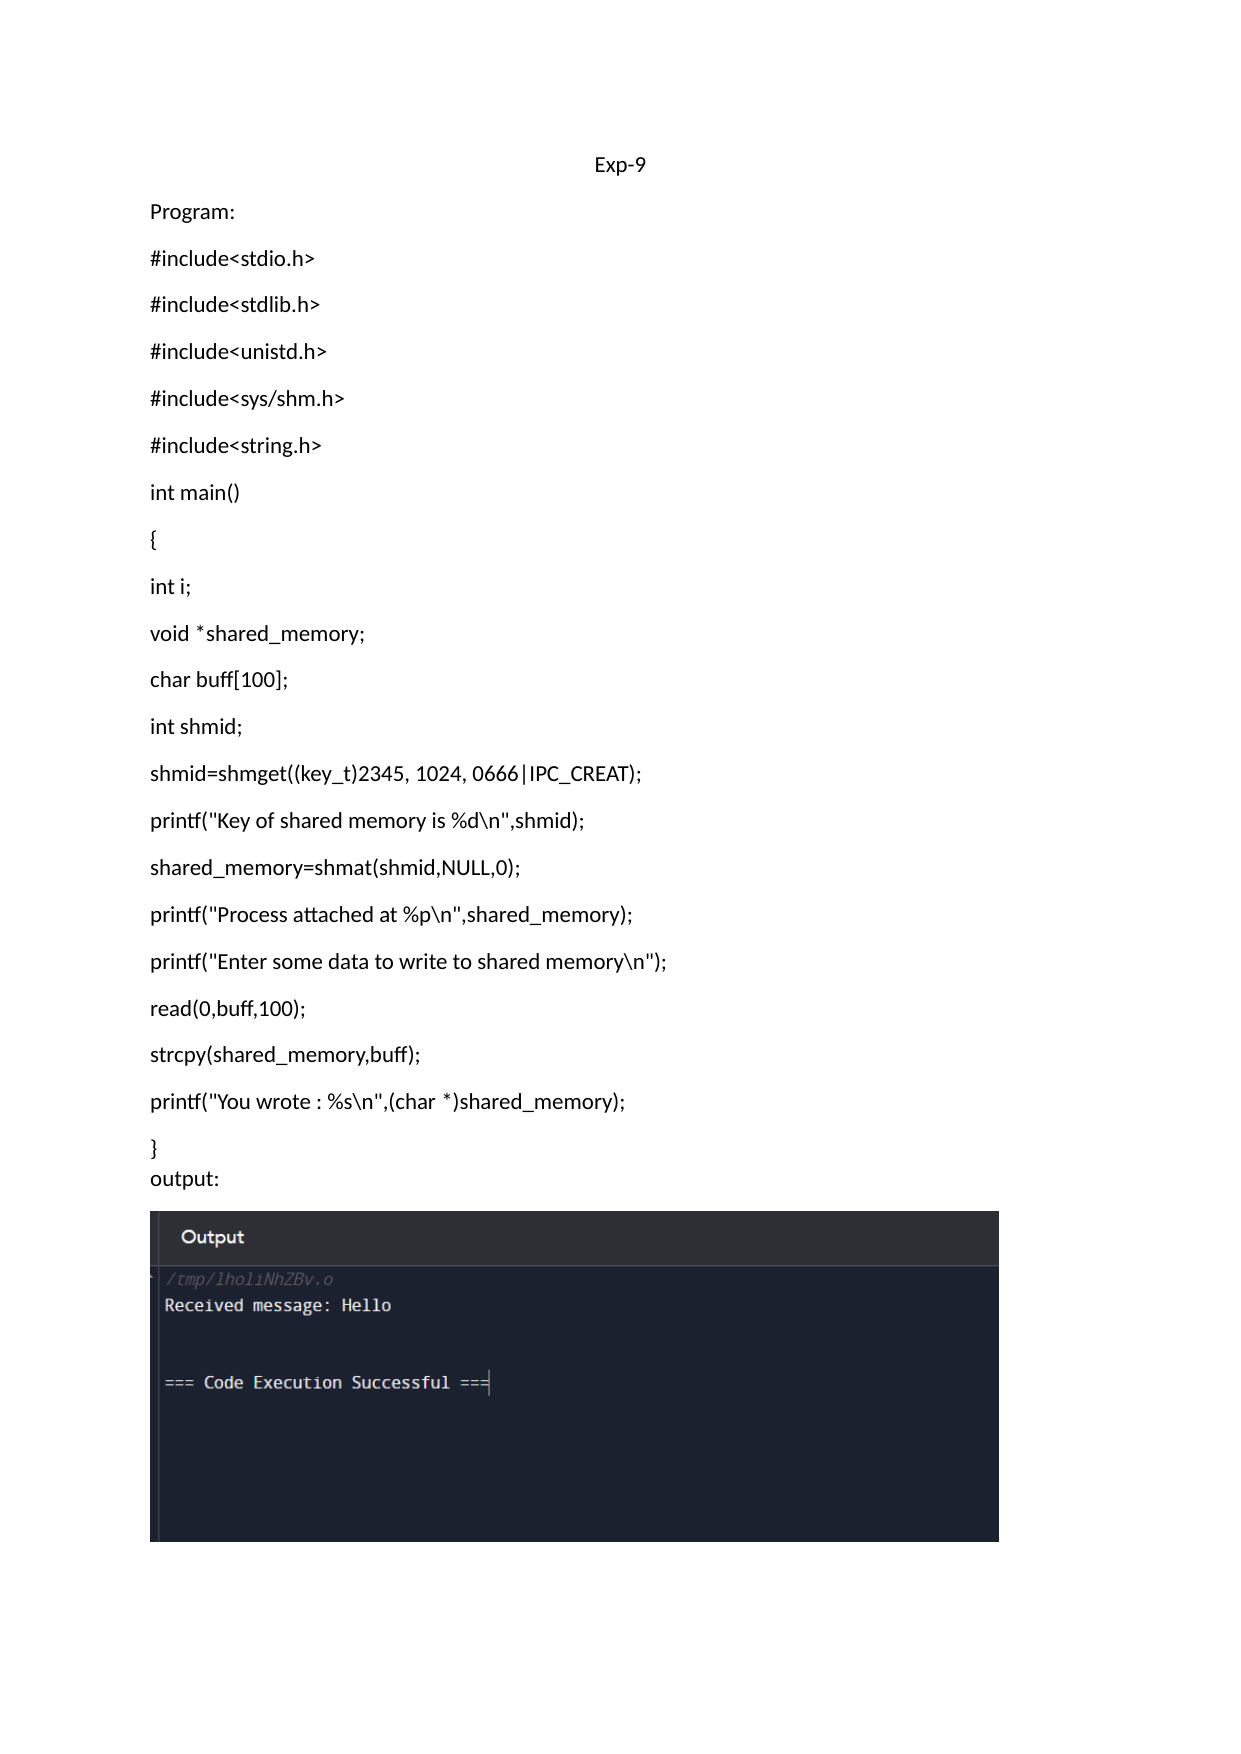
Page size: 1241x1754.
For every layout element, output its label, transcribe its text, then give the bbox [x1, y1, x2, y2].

text Program: [150, 197, 1090, 225]
text } output: [150, 1134, 1090, 1193]
text void *shared_memory; [150, 619, 1090, 647]
text strcpy(shared_memory,buff); [150, 1041, 1090, 1069]
text { [150, 525, 1090, 553]
text printf("You wrote : %s\n",(char *)shared_memory); [150, 1087, 1090, 1116]
text printf("Process attached at %p\n",shared_memory); [150, 900, 1090, 928]
picture [150, 1211, 999, 1542]
text int shmid; [150, 712, 1090, 741]
text printf("Enter some data to write to shared memory\n"); [150, 947, 1090, 975]
text int i; [150, 572, 1090, 600]
text #include<stdlib.h> [150, 291, 1090, 319]
text shmid=shmget((key_t)2345, 1024, 0666|IPC_CREAT); [150, 759, 1090, 787]
text read(0,buff,100); [150, 994, 1090, 1022]
text int main() [150, 478, 1090, 506]
text char buff[100]; [150, 666, 1090, 694]
text printf("Key of shared memory is %d\n",shmid); [150, 806, 1090, 834]
text #include<sys/shm.h> [150, 384, 1090, 412]
text #include<stdio.h> [150, 244, 1090, 272]
text #include<string.h> [150, 431, 1090, 459]
text Exp-9 [150, 150, 1090, 178]
text #include<unistd.h> [150, 337, 1090, 366]
text shared_memory=shmat(shmid,NULL,0); [150, 853, 1090, 881]
